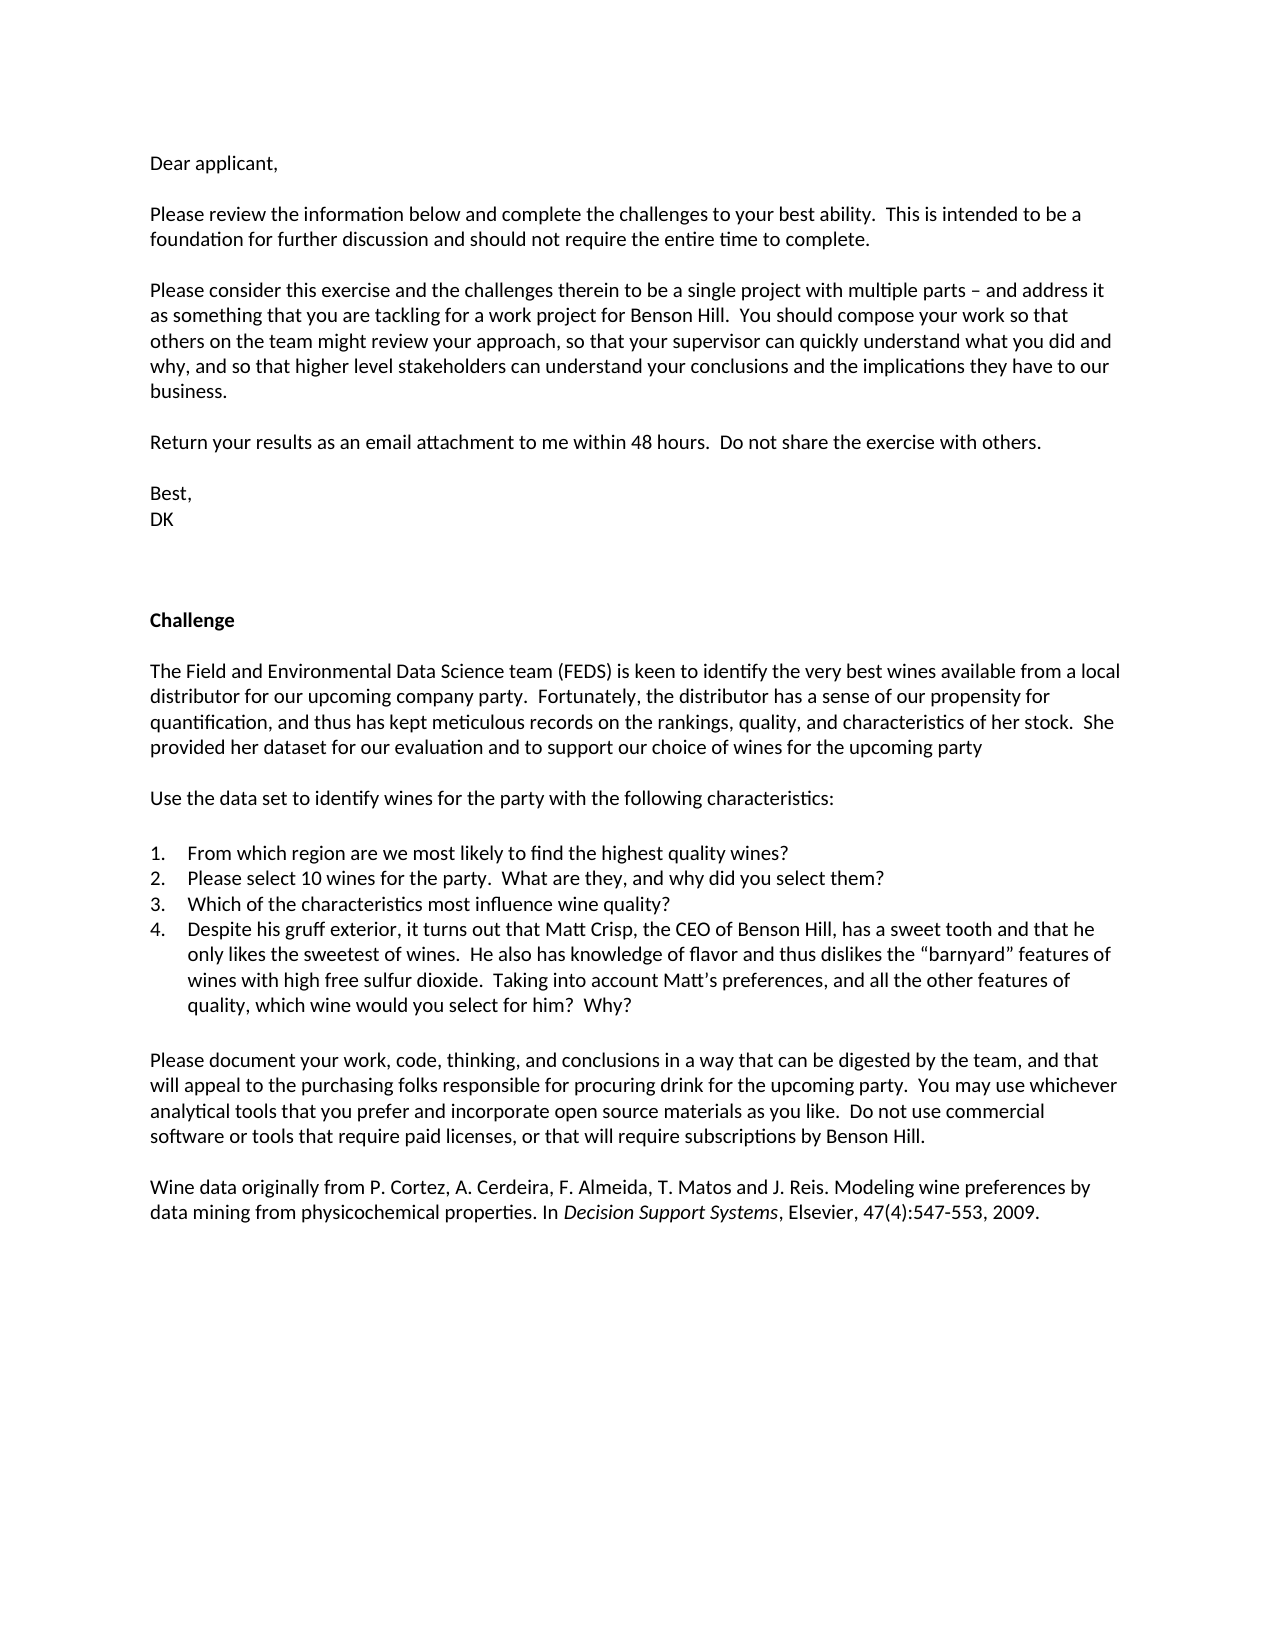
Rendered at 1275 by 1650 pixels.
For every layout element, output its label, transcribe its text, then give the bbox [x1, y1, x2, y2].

text Best, [150, 480, 1125, 506]
text Please consider this exercise and the challenges therein to be a single project with multiple parts – and address it as something that you are tackling for a work project for Benson Hill. You should compose your work so that others on the team might review your approach, so that your supervisor can quickly understand what you did and why, and so that higher level stakeholders can understand your conclusions and the implications they have to our business. [150, 277, 1125, 404]
list From which region are we most likely to find the highest quality wines? [150, 840, 1125, 865]
text Dear applicant, [150, 150, 1125, 175]
text Please document your work, code, thinking, and conclusions in a way that can be digested by the team, and that will appeal to the purchasing folks responsible for procuring drink for the upcoming party. You may use whichever analytical tools that you prefer and incorporate open source materials as you like. Do not use commercial software or tools that require paid licenses, or that will require subscriptions by Benson Hill. [150, 1047, 1125, 1149]
list Which of the characteristics most influence wine quality? [150, 891, 1125, 916]
text The Field and Environmental Data Science team (FEDS) is keen to identify the very best wines available from a local distributor for our upcoming company party. Fortunately, the distributor has a sense of our propensity for quantification, and thus has kept meticulous records on the rankings, quality, and characteristics of her stock. She provided her dataset for our evaluation and to support our choice of wines for the upcoming party [150, 658, 1125, 760]
text Wine data originally from P. Cortez, A. Cerdeira, F. Almeida, T. Matos and J. Reis. Modeling wine preferences by data mining from physicochemical properties. In Decision Support Systems, Elsevier, 47(4):547-553, 2009. [150, 1174, 1125, 1225]
text Use the data set to identify wines for the party with the following characteristics: [150, 785, 1125, 811]
text DK [150, 506, 1125, 531]
text Challenge [150, 607, 1125, 633]
text Please review the information below and complete the challenges to your best ability. This is intended to be a foundation for further discussion and should not require the entire time to complete. [150, 201, 1125, 252]
list Please select 10 wines for the party. What are they, and why did you select them? [150, 865, 1125, 891]
list Despite his gruff exterior, it turns out that Matt Crisp, the CEO of Benson Hill, has a sweet tooth and that he only likes the sweetest of wines. He also has knowledge of flavor and thus dislikes the “barnyard” features of wines with high free sulfur dioxide. Taking into account Matt’s preferences, and all the other features of quality, which wine would you select for him? Why? [150, 916, 1125, 1018]
text Return your results as an email attachment to me within 48 hours. Do not share the exercise with others. [150, 429, 1125, 455]
